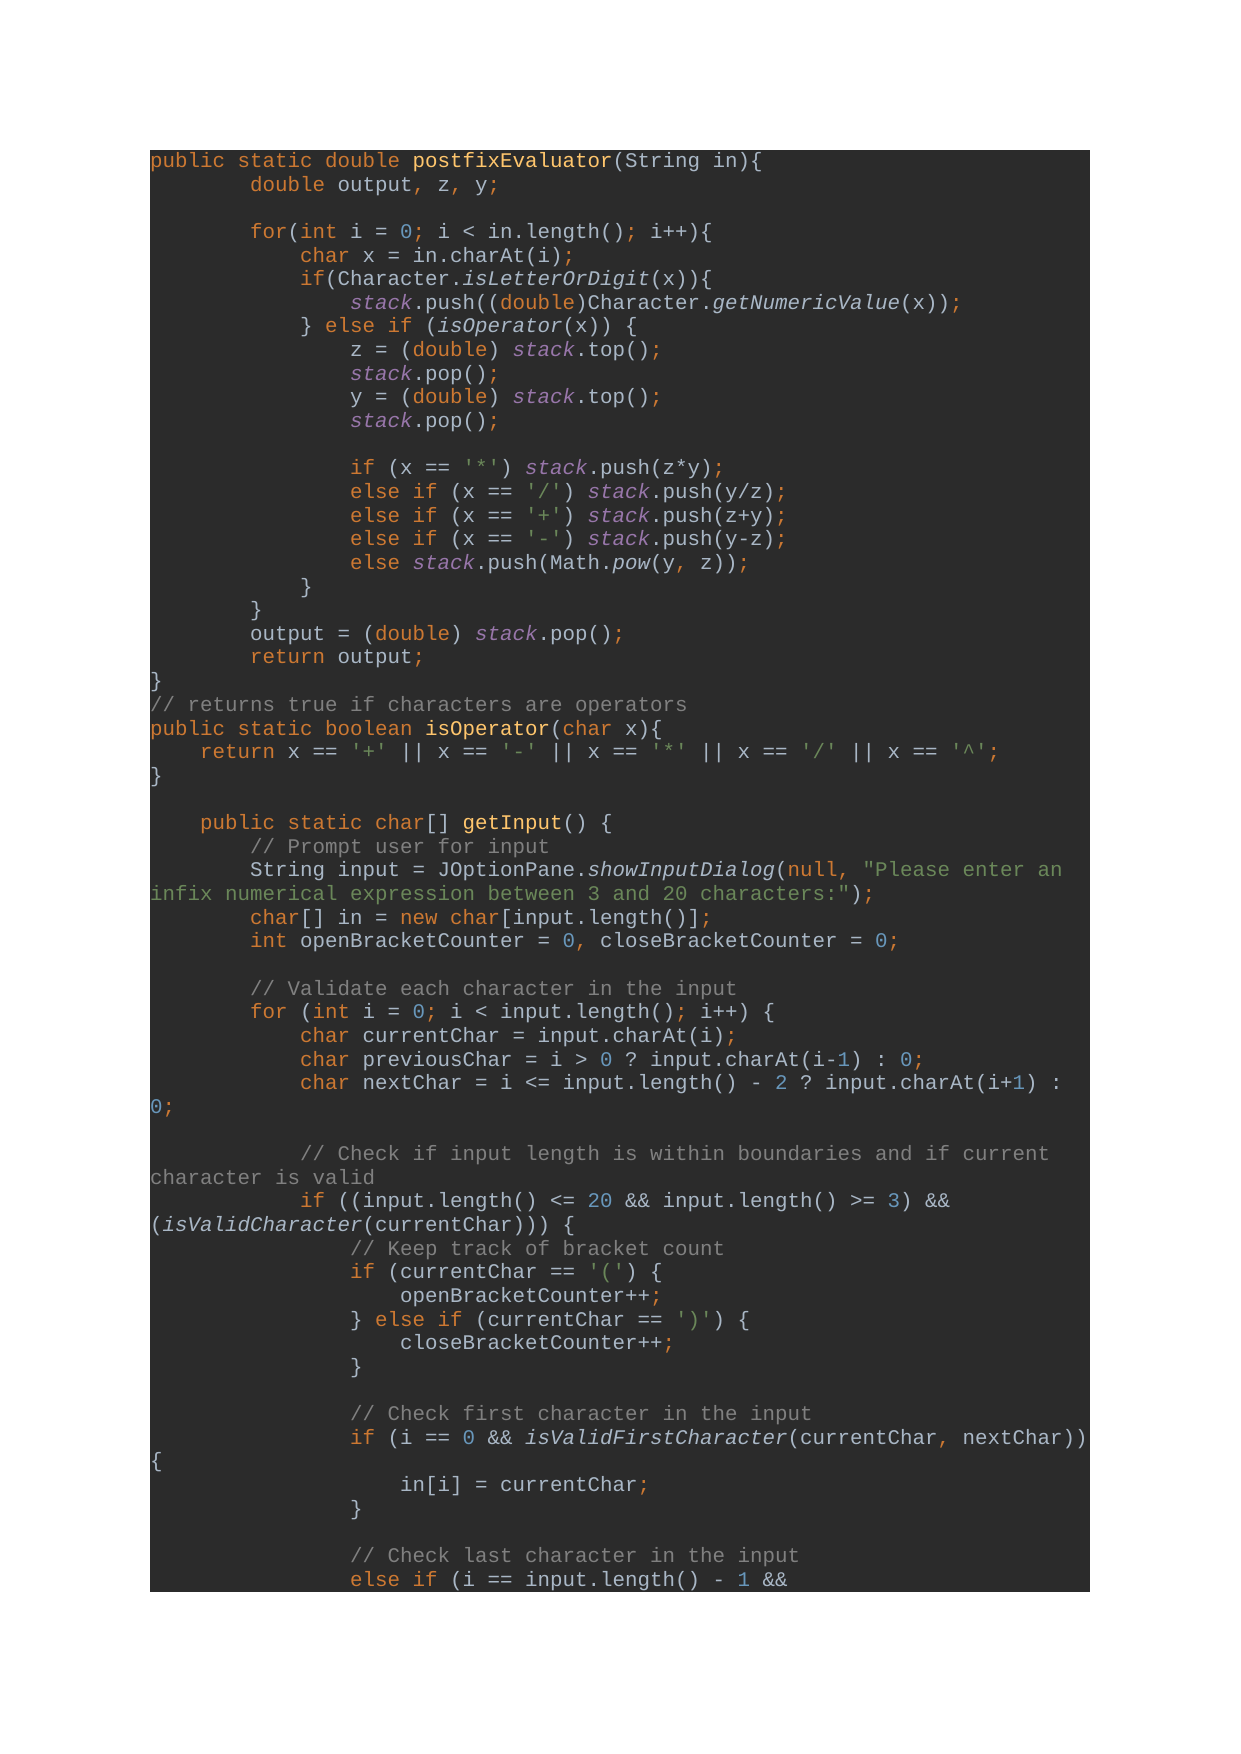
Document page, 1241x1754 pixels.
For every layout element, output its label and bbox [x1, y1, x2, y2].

text [150, 150, 1090, 1592]
